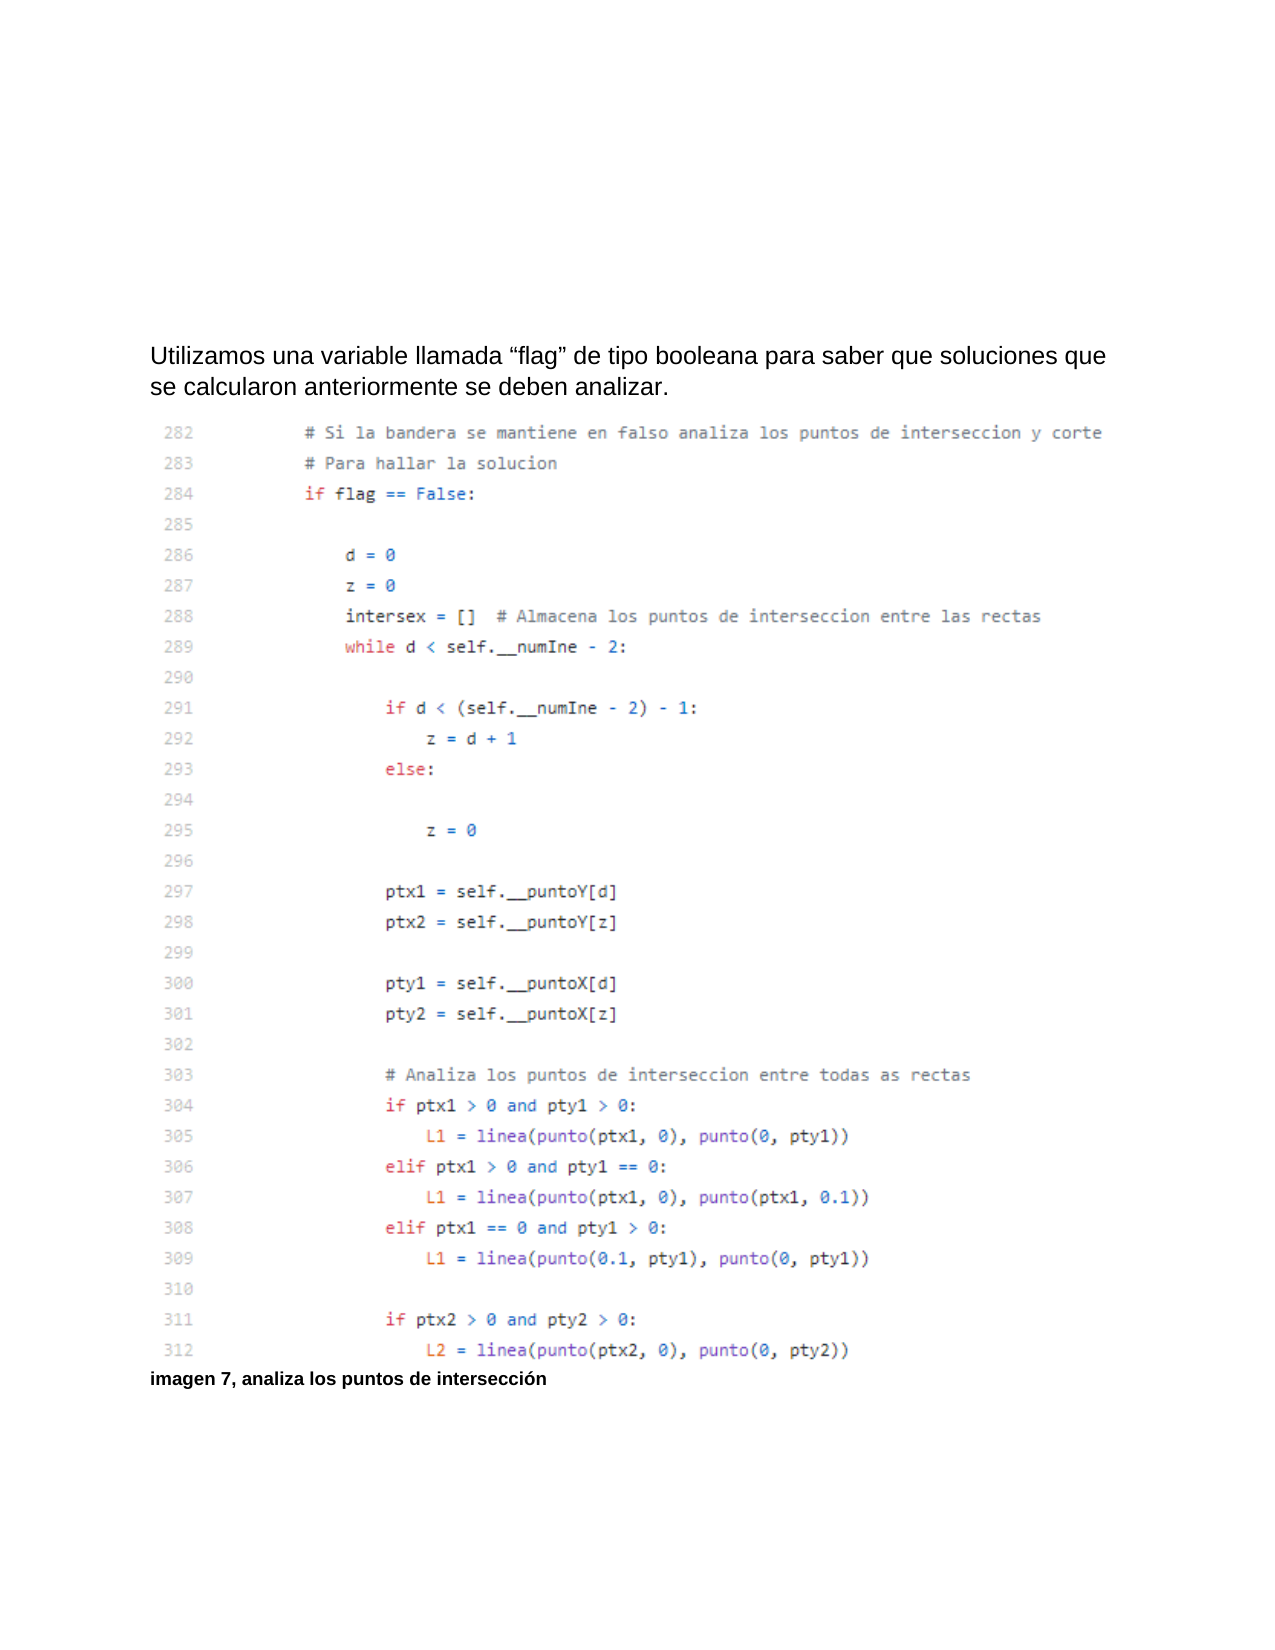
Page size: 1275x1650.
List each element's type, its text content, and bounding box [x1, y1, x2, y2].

text Utilizamos una variable llamada “flag” de tipo booleana para saber que soluciones que se calcularon anteriormente se deben analizar. [150, 341, 1125, 401]
picture [150, 419, 1125, 1367]
text imagen 7, analiza los puntos de intersección [150, 1367, 1125, 1390]
